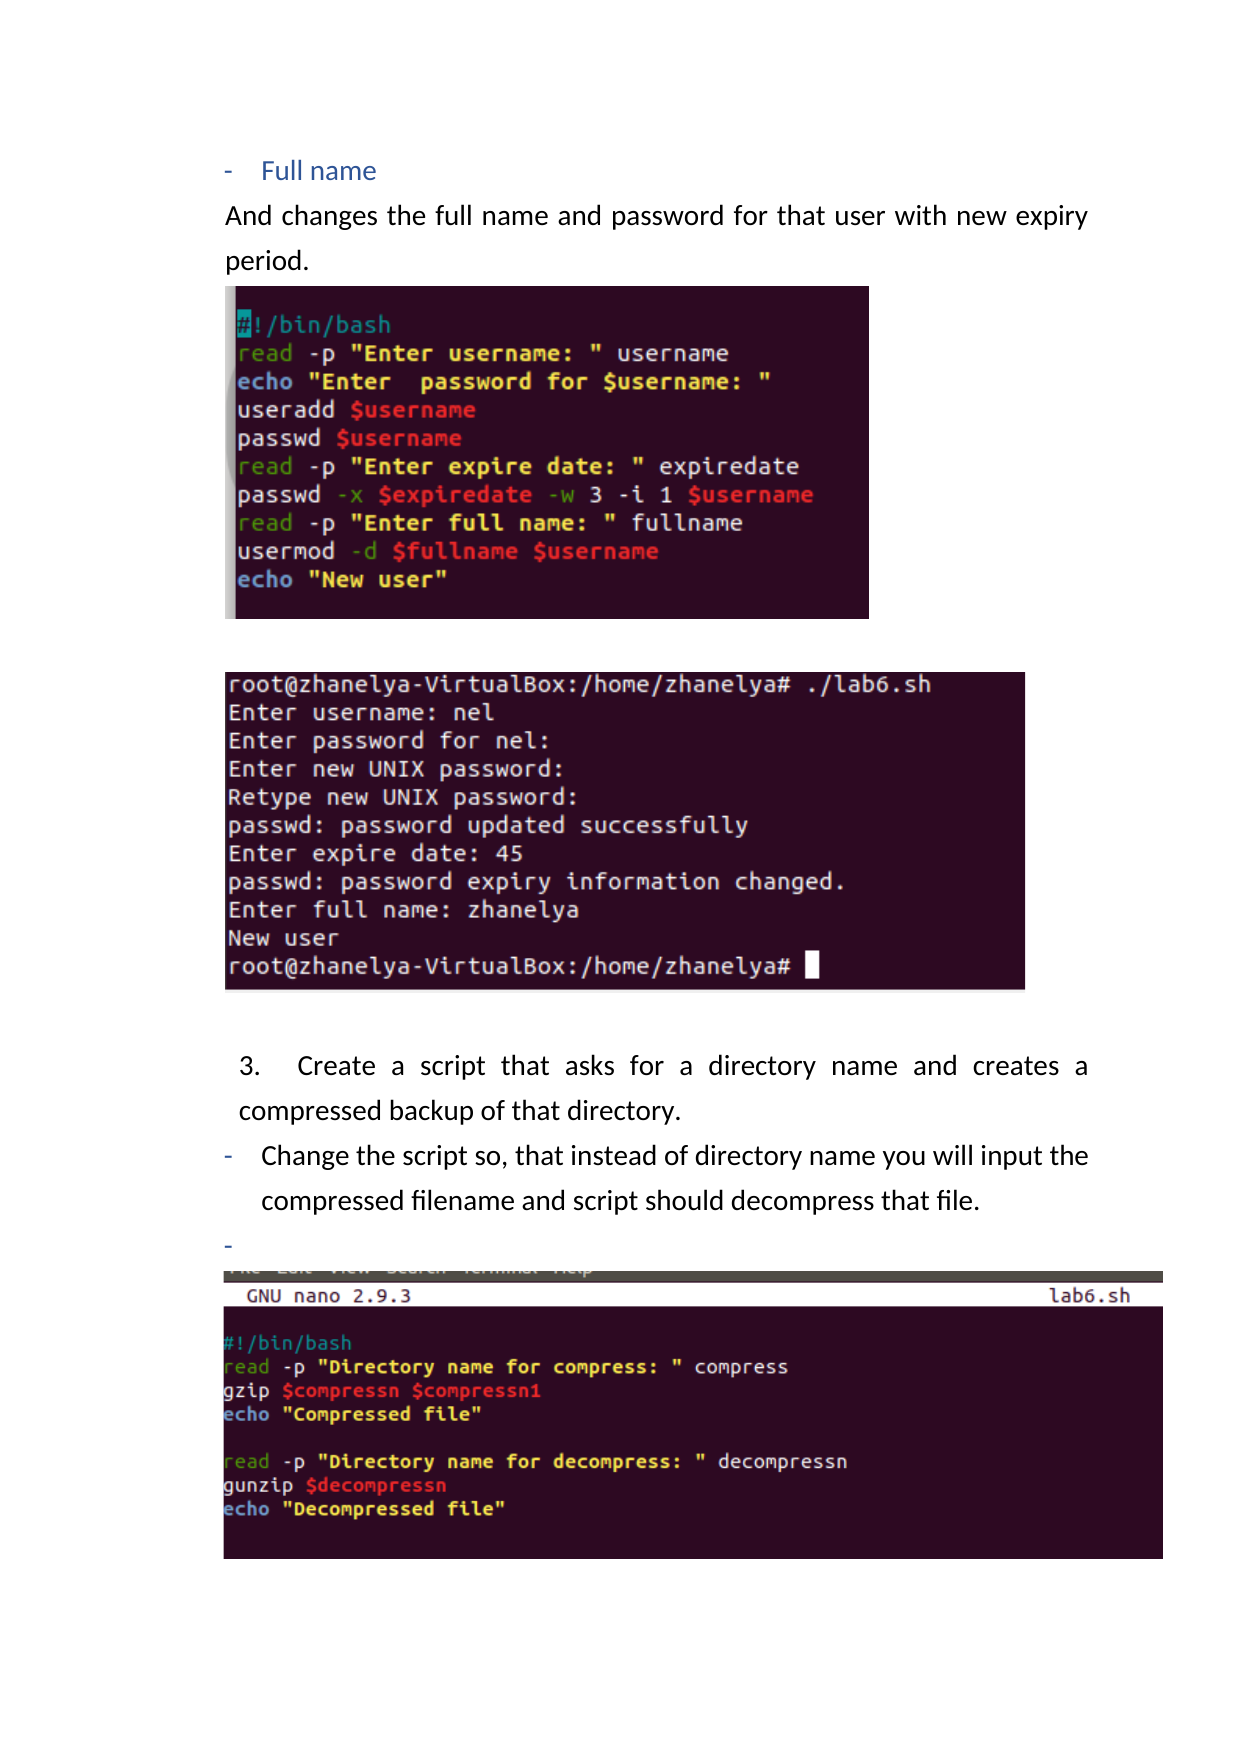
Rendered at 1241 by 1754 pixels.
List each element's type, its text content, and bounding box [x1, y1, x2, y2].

list Full name [223, 152, 1090, 188]
picture [223, 1271, 1163, 1559]
list Change the script so, that instead of directory name you will input the compressed filename and script should decompress that file. [223, 1137, 1090, 1217]
picture [225, 672, 1025, 993]
picture [225, 286, 869, 619]
list Create a script that asks for a directory name and creates a compressed backup of that directory. [238, 1047, 1090, 1128]
text And changes the full name and password for that user with new expiry period. [225, 197, 1090, 277]
